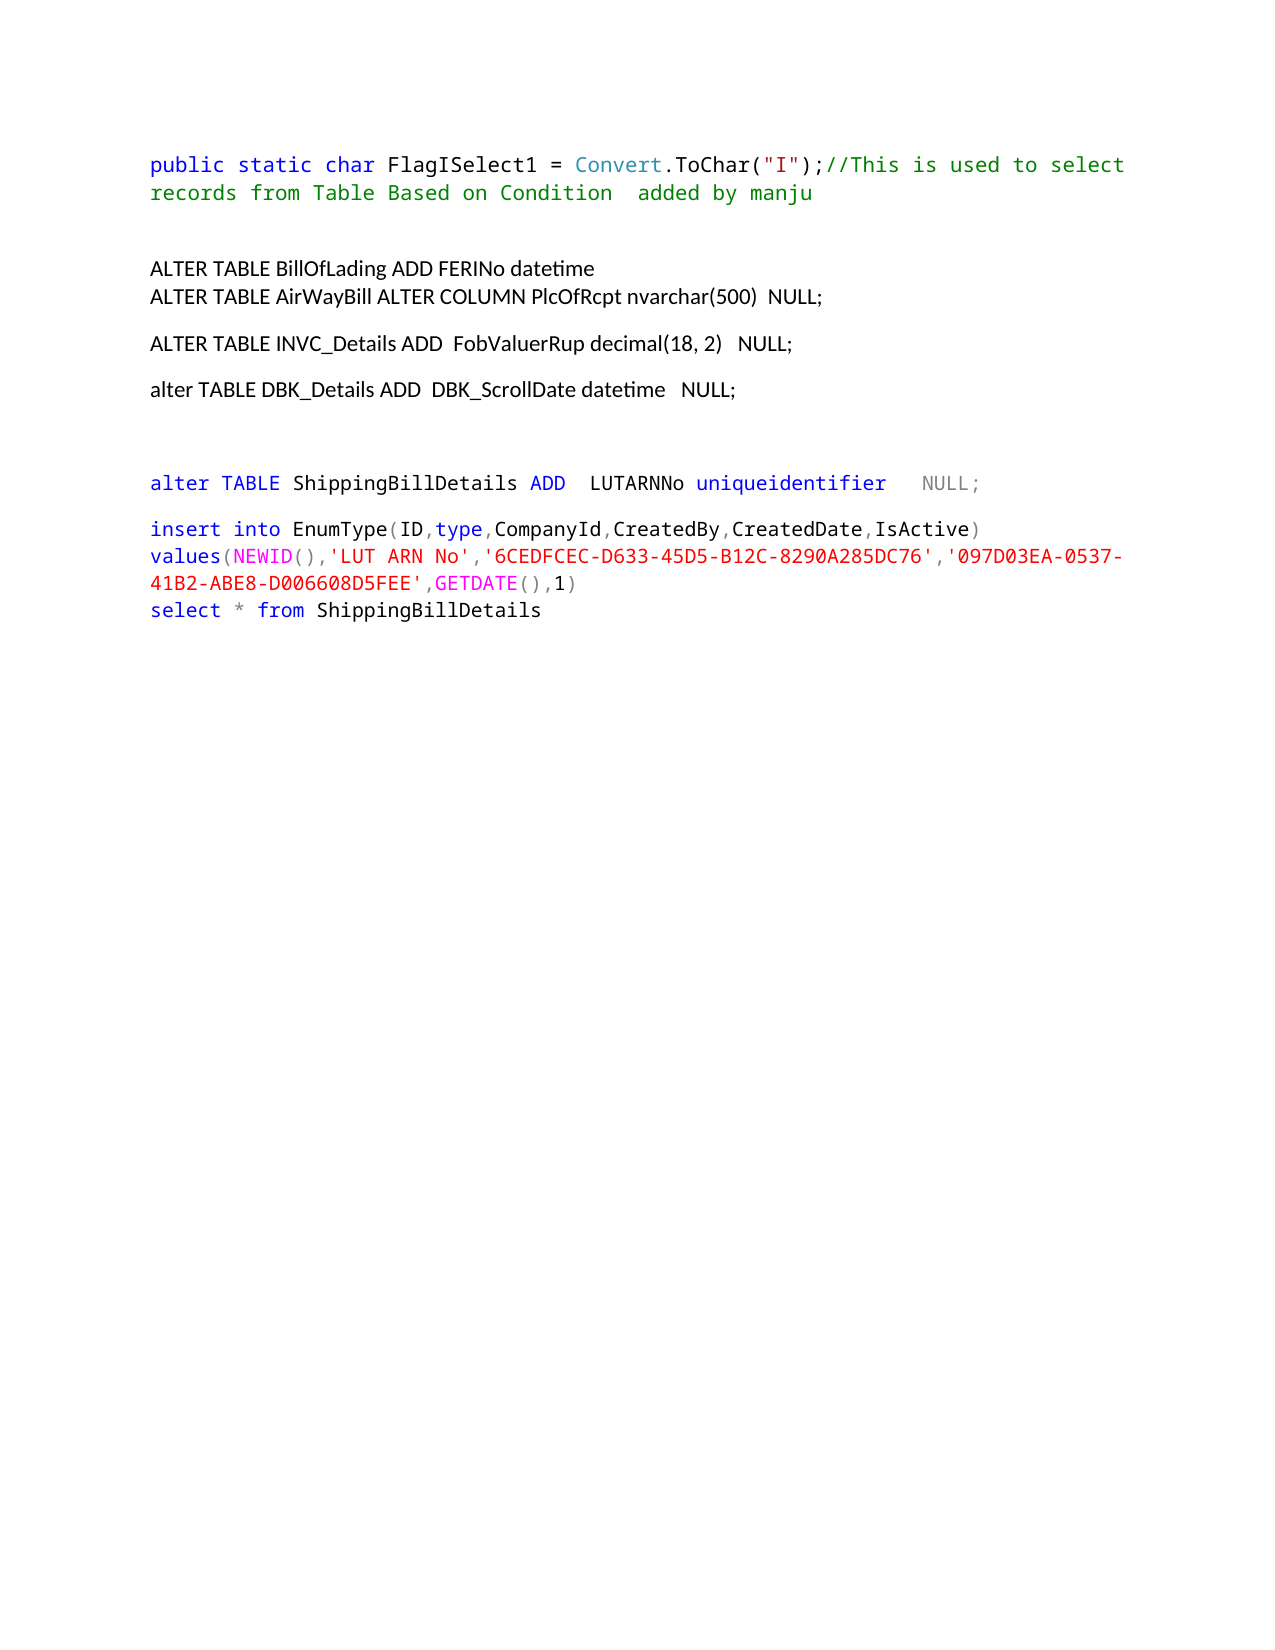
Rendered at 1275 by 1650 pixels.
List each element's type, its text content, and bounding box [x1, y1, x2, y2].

text alter TABLE ShippingBillDetails ADD LUTARNNo uniqueidentifier NULL; [150, 469, 1125, 496]
text ALTER TABLE INVC_Details ADD FobValuerRup decimal(18, 2) NULL; [150, 329, 1125, 357]
text select * from ShippingBillDetails [150, 596, 1125, 623]
text ALTER TABLE AirWayBill ALTER COLUMN PlcOfRcpt nvarchar(500) NULL; [150, 282, 1125, 310]
text public static char FlagISelect1 = Convert.ToChar("I");//This is used to select records from Table Based on Condition added by manju [150, 150, 1125, 207]
text insert into EnumType(ID,type,CompanyId,CreatedBy,CreatedDate,IsActive) values(NEWID(),'LUT ARN No','6CEDFCEC-D633-45D5-B12C-8290A285DC76','097D03EA-0537-41B2-ABE8-D006608D5FEE',GETDATE(),1) [150, 515, 1125, 596]
text alter TABLE DBK_Details ADD DBK_ScrollDate datetime NULL; [150, 376, 1125, 403]
text ALTER TABLE BillOfLading ADD FERINo datetime [150, 254, 1125, 282]
